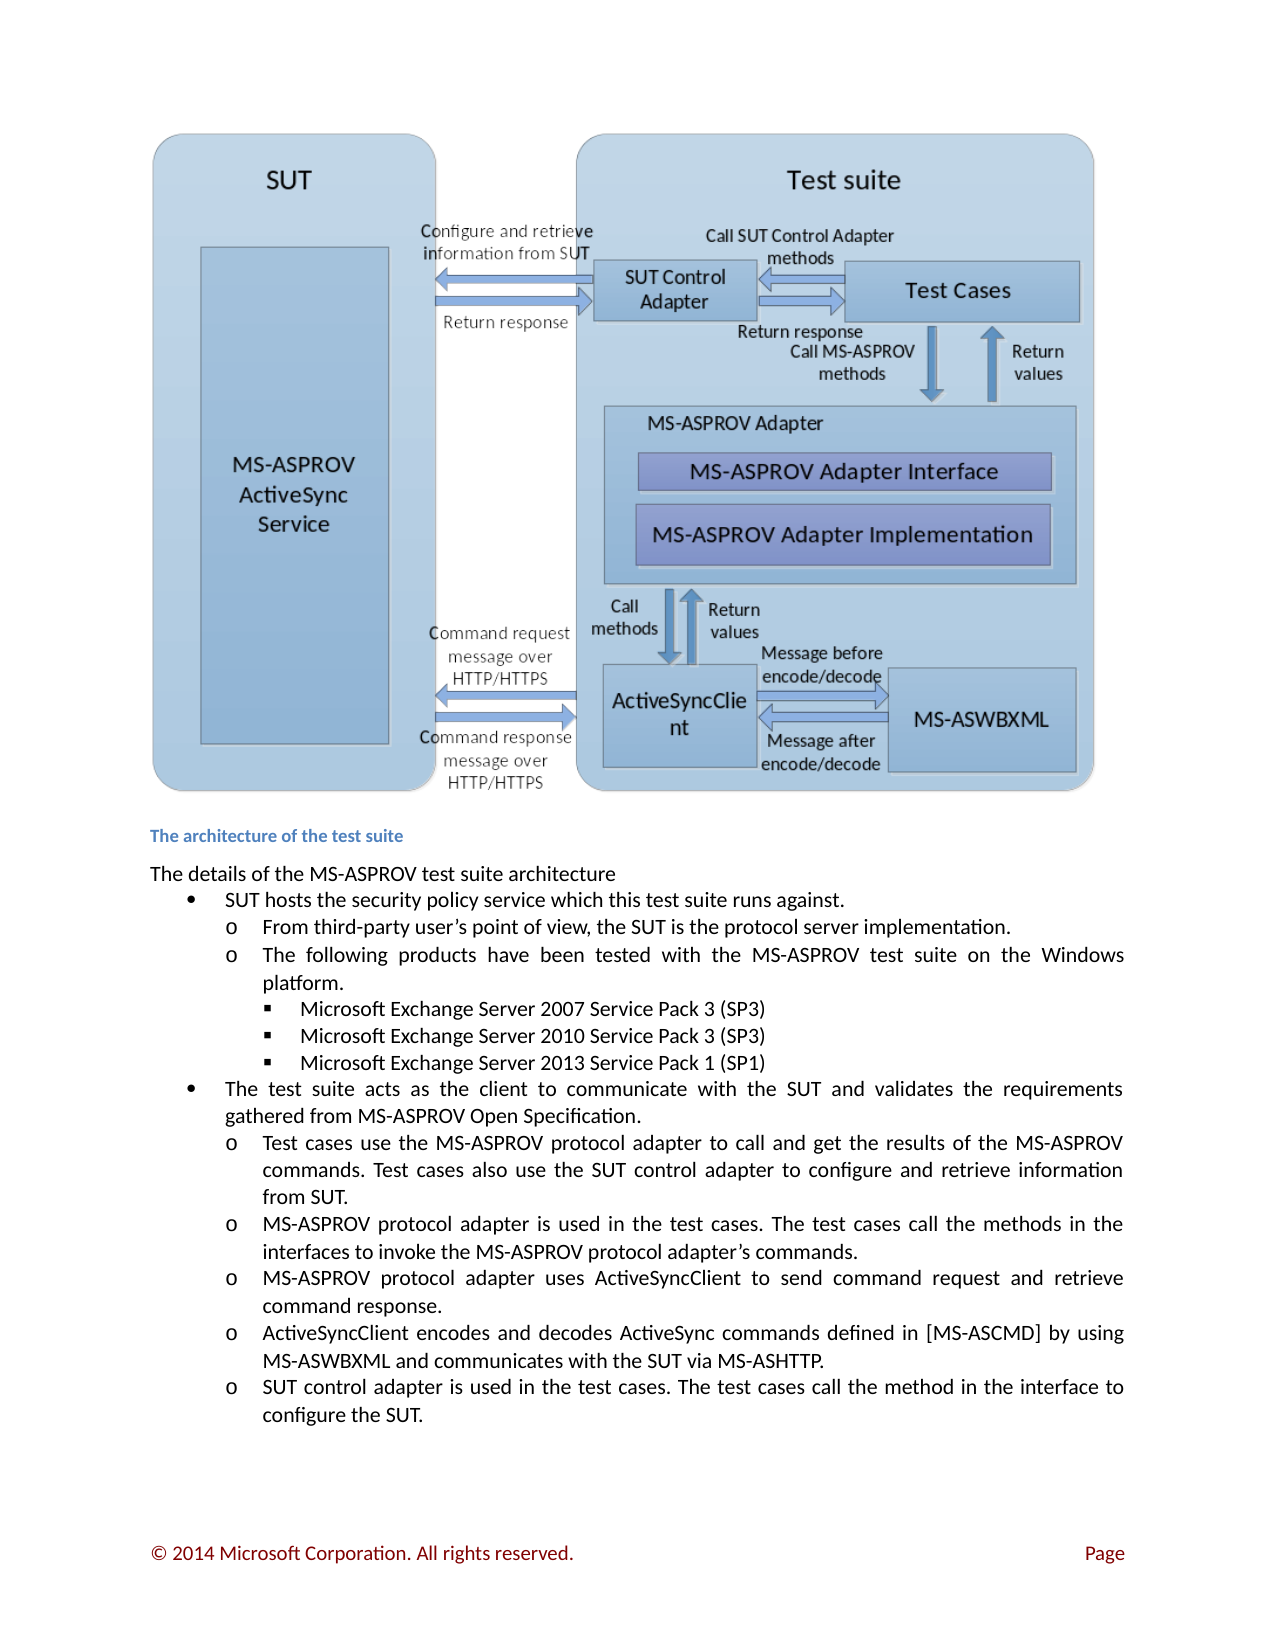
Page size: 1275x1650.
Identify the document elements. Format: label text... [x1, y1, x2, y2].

list Microsoft Exchange Server 2013 Service Pack 1 (SP1) [262, 1049, 1125, 1076]
text The architecture of the test suite [150, 820, 1125, 847]
list Microsoft Exchange Server 2010 Service Pack 3 (SP3) [262, 1022, 1125, 1049]
list SUT hosts the security policy service which this test suite runs against. [187, 887, 1125, 913]
list SUT control adapter is used in the test cases. The test cases call the method in the interface to configure the SUT. [225, 1373, 1125, 1428]
list ActiveSyncClient encodes and decodes ActiveSync commands defined in [MS-ASCMD] by using MS-ASWBXML and communicates with the SUT via MS-ASHTTP. [225, 1319, 1125, 1373]
list MS-ASPROV protocol adapter is used in the test cases. The test cases call the methods in the interfaces to invoke the MS-ASPROV protocol adapter’s commands. [225, 1210, 1125, 1264]
list From third-party user’s point of view, the SUT is the protocol server implementation. [225, 913, 1125, 941]
list MS-ASPROV protocol adapter uses ActiveSyncClient to send command request and retrieve command response. [225, 1264, 1125, 1319]
text The details of the MS-ASPROV test suite architecture [150, 860, 1125, 887]
list Microsoft Exchange Server 2007 Service Pack 3 (SP3) [262, 996, 1125, 1022]
list Test cases use the MS-ASPROV protocol adapter to call and get the results of the MS-ASPROV commands. Test cases also use the SUT control adapter to configure and retrieve information from SUT. [225, 1129, 1125, 1210]
list The test suite acts as the client to communicate with the SUT and validates the requirements gathered from MS-ASPROV Open Specification. [187, 1076, 1125, 1129]
list The following products have been tested with the MS-ASPROV test suite on the Windows platform. [225, 941, 1125, 996]
